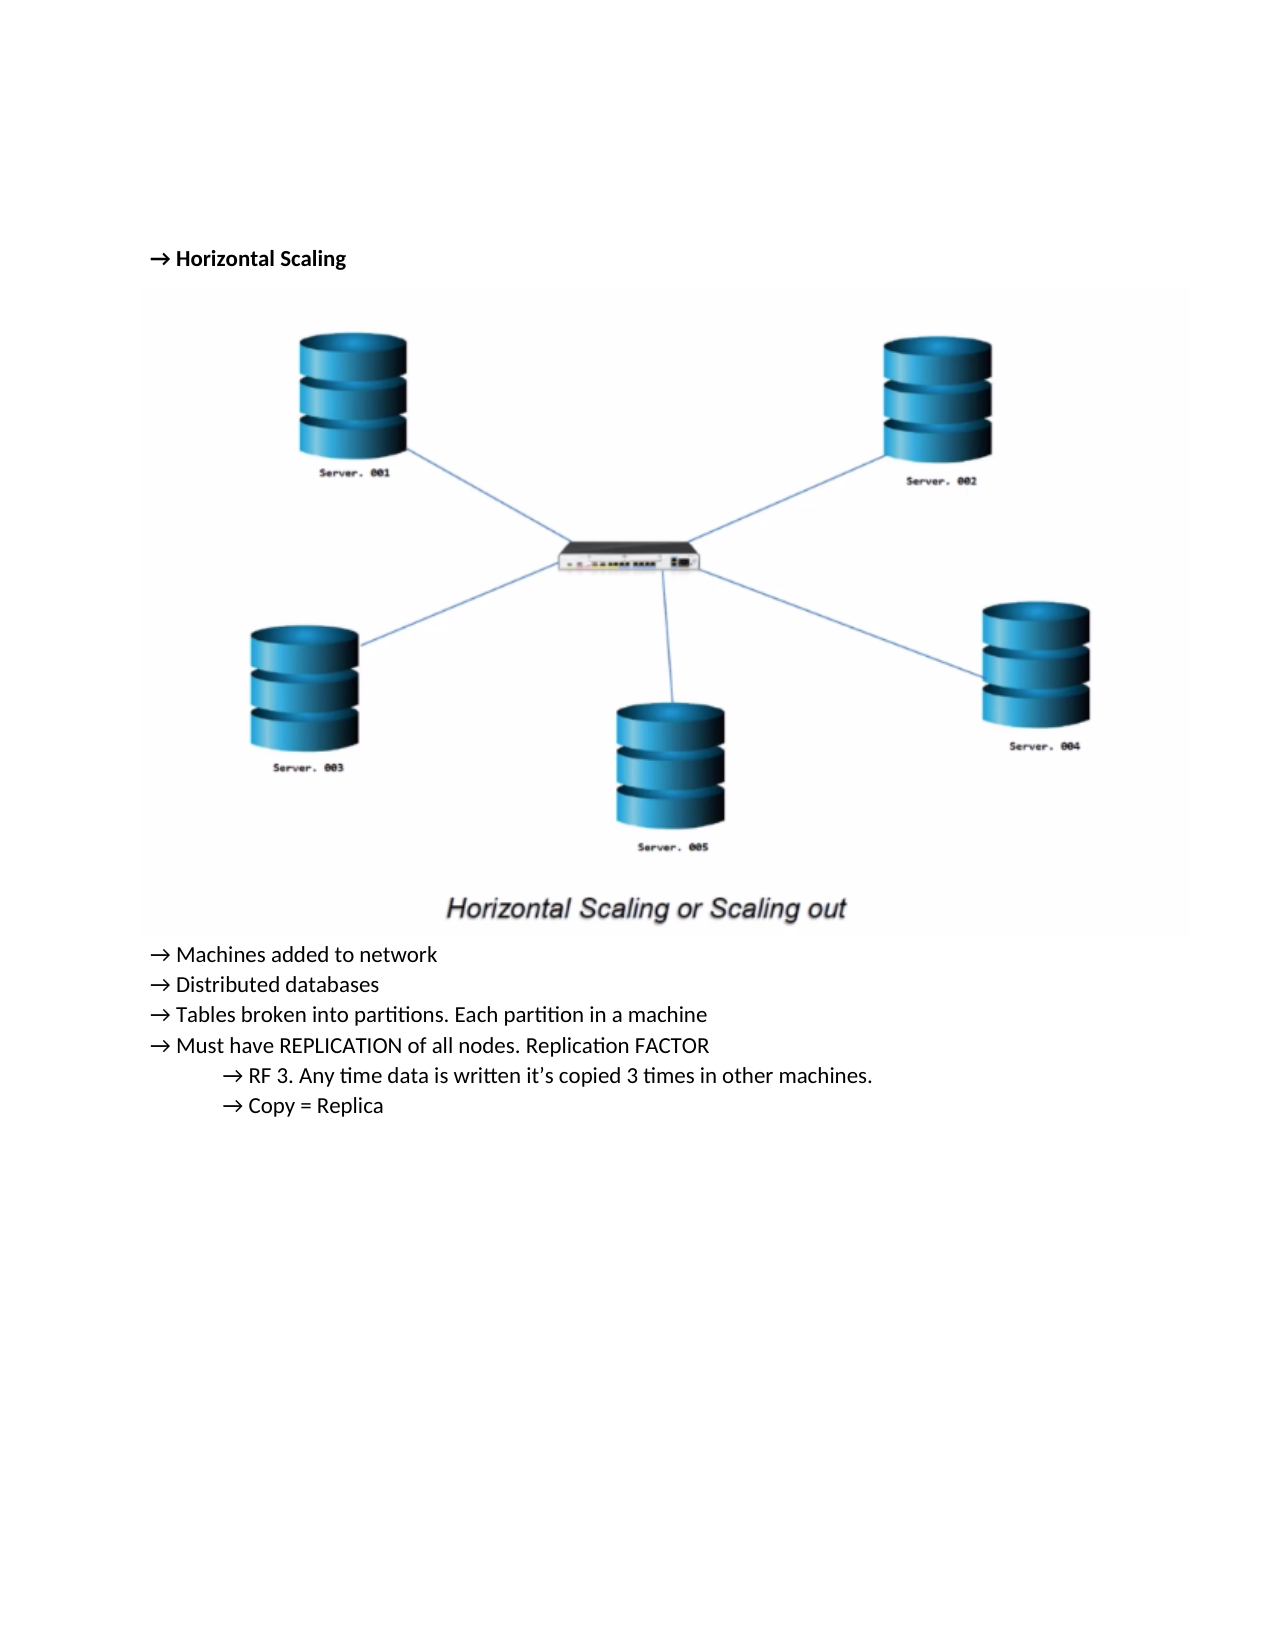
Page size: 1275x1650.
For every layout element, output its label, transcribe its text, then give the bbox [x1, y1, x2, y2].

list → Distributed databases [150, 970, 1200, 998]
list → Copy = Replica [150, 1091, 1200, 1119]
list → RF 3. Any time data is written it’s copied 3 times in other machines. [150, 1061, 1200, 1089]
picture [139, 287, 1190, 936]
list → Tables broken into partitions. Each partition in a machine [150, 1001, 1200, 1029]
list → Must have REPLICATION of all nodes. Replication FACTOR [150, 1031, 1200, 1059]
list → Horizontal Scaling [150, 244, 1200, 272]
